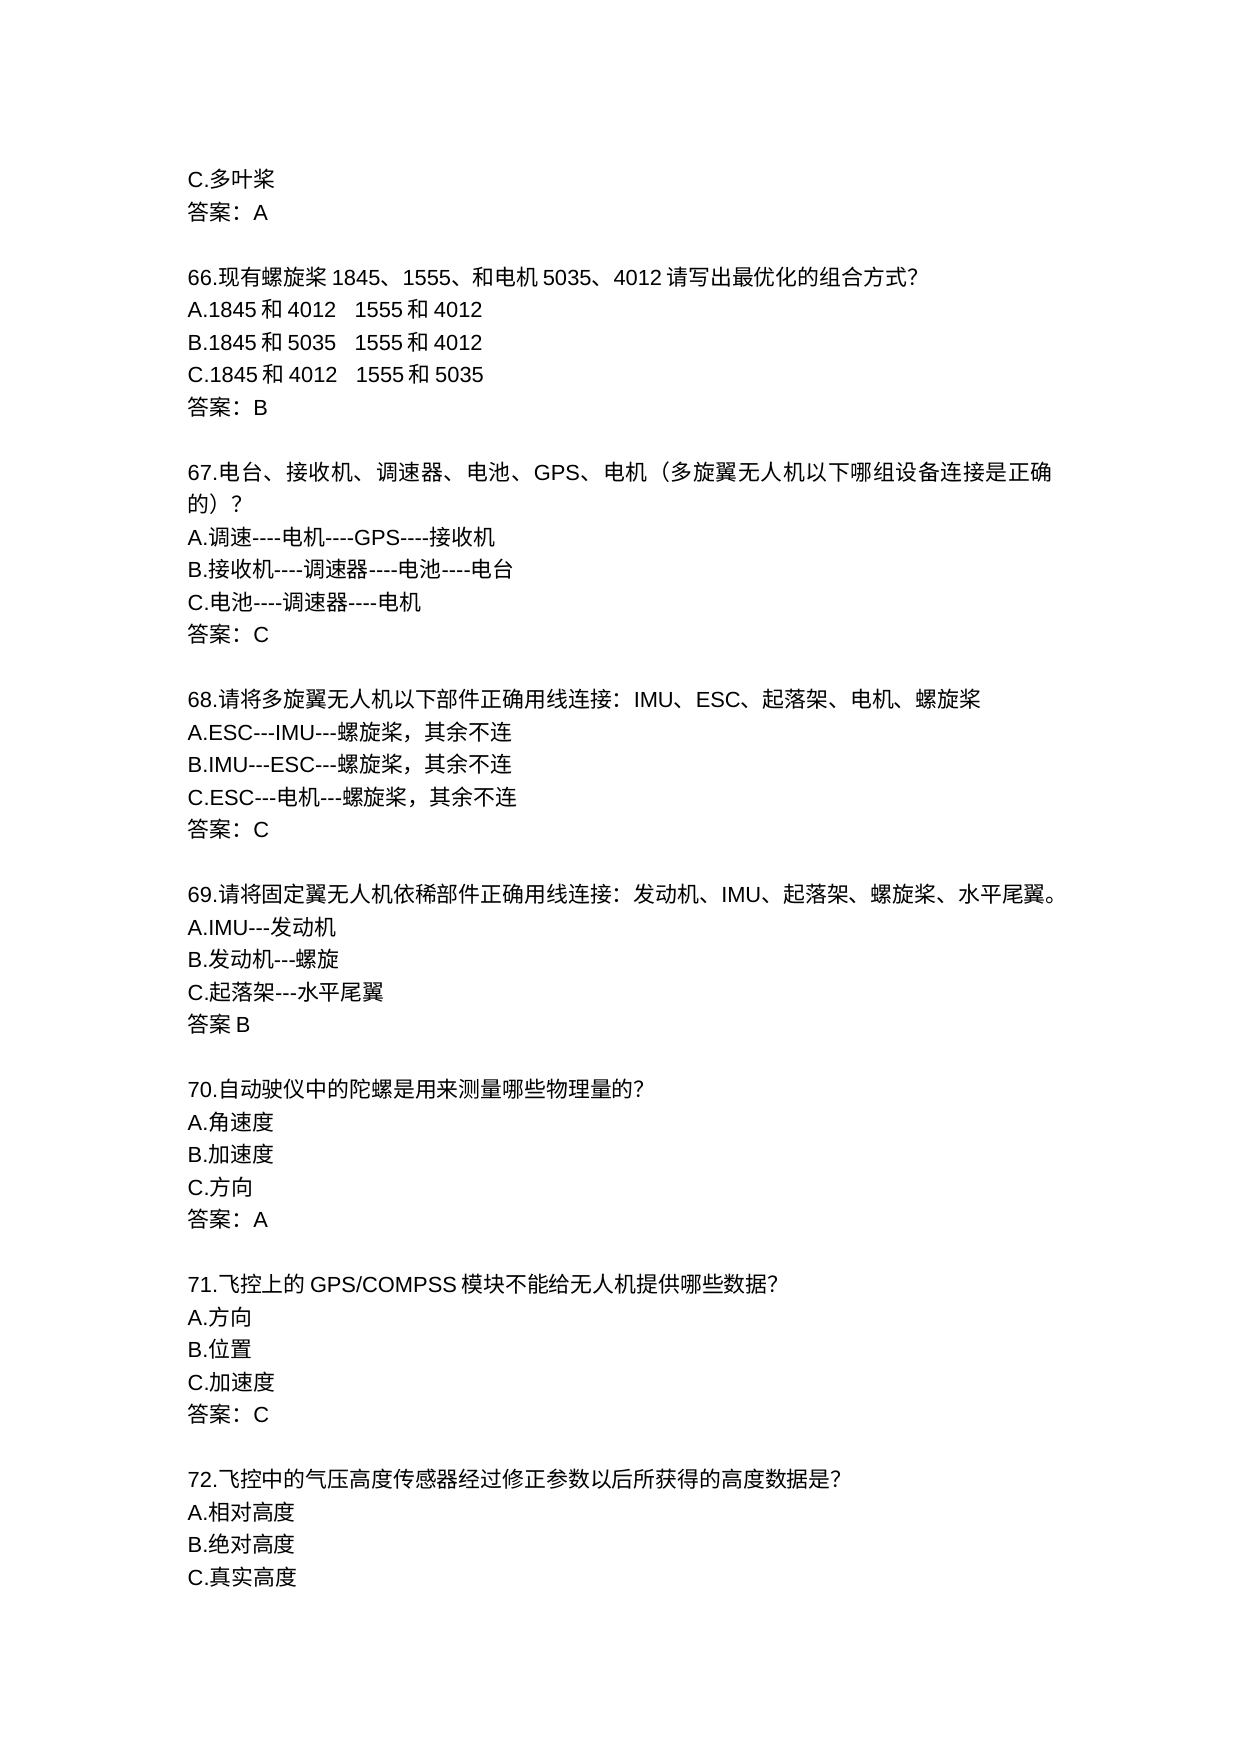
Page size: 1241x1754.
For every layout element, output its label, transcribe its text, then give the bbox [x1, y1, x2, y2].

text A.调速----电机----GPS----接收机 [187, 519, 1053, 552]
text B.接收机----调速器----电池----电台 [187, 552, 1053, 584]
text B.位置 [187, 1332, 1053, 1364]
text C.起落架---水平尾翼 [187, 974, 1053, 1007]
text 答案：A [187, 194, 1053, 227]
text 70.自动驶仪中的陀螺是用来测量哪些物理量的？ [187, 1072, 1053, 1104]
text 答案：C [187, 1397, 1053, 1429]
text 答案：C [187, 812, 1053, 844]
text B.IMU---ESC---螺旋桨，其余不连 [187, 747, 1053, 779]
text C.1845和4012 1555和5035 [187, 357, 1053, 389]
text B.加速度 [187, 1137, 1053, 1169]
text B.绝对高度 [187, 1527, 1053, 1559]
text C.ESC---电机---螺旋桨，其余不连 [187, 779, 1053, 812]
text A.ESC---IMU---螺旋桨，其余不连 [187, 714, 1053, 747]
text 71.飞控上的GPS/COMPSS模块不能给无人机提供哪些数据？ [187, 1267, 1053, 1299]
text C.电池----调速器----电机 [187, 584, 1053, 617]
text 答案：C [187, 617, 1053, 649]
text A.角速度 [187, 1104, 1053, 1137]
text C.加速度 [187, 1364, 1053, 1397]
text 72.飞控中的气压高度传感器经过修正参数以后所获得的高度数据是？ [187, 1462, 1053, 1494]
text C.方向 [187, 1169, 1053, 1202]
text A.方向 [187, 1299, 1053, 1332]
text 答案：B [187, 389, 1053, 422]
text 69.请将固定翼无人机依稀部件正确用线连接：发动机、IMU、起落架、螺旋桨、水平尾翼。 [187, 877, 1053, 909]
text 66.现有螺旋桨1845、1555、和电机5035、4012请写出最优化的组合方式？ [187, 259, 1053, 292]
text A.IMU---发动机 [187, 909, 1053, 942]
text A.1845和4012 1555和4012 [187, 292, 1053, 324]
text 答案B [187, 1007, 1053, 1039]
text C.多叶桨 [187, 162, 1053, 194]
text B.发动机---螺旋 [187, 942, 1053, 974]
text 67.电台、接收机、调速器、电池、GPS、电机（多旋翼无人机以下哪组设备连接是正确的）？ [187, 454, 1053, 519]
text 68.请将多旋翼无人机以下部件正确用线连接：IMU、ESC、起落架、电机、螺旋桨 [187, 682, 1053, 714]
text A.相对高度 [187, 1494, 1053, 1527]
text B.1845和5035 1555和4012 [187, 324, 1053, 357]
text C.真实高度 [187, 1559, 1053, 1592]
text 答案：A [187, 1202, 1053, 1234]
